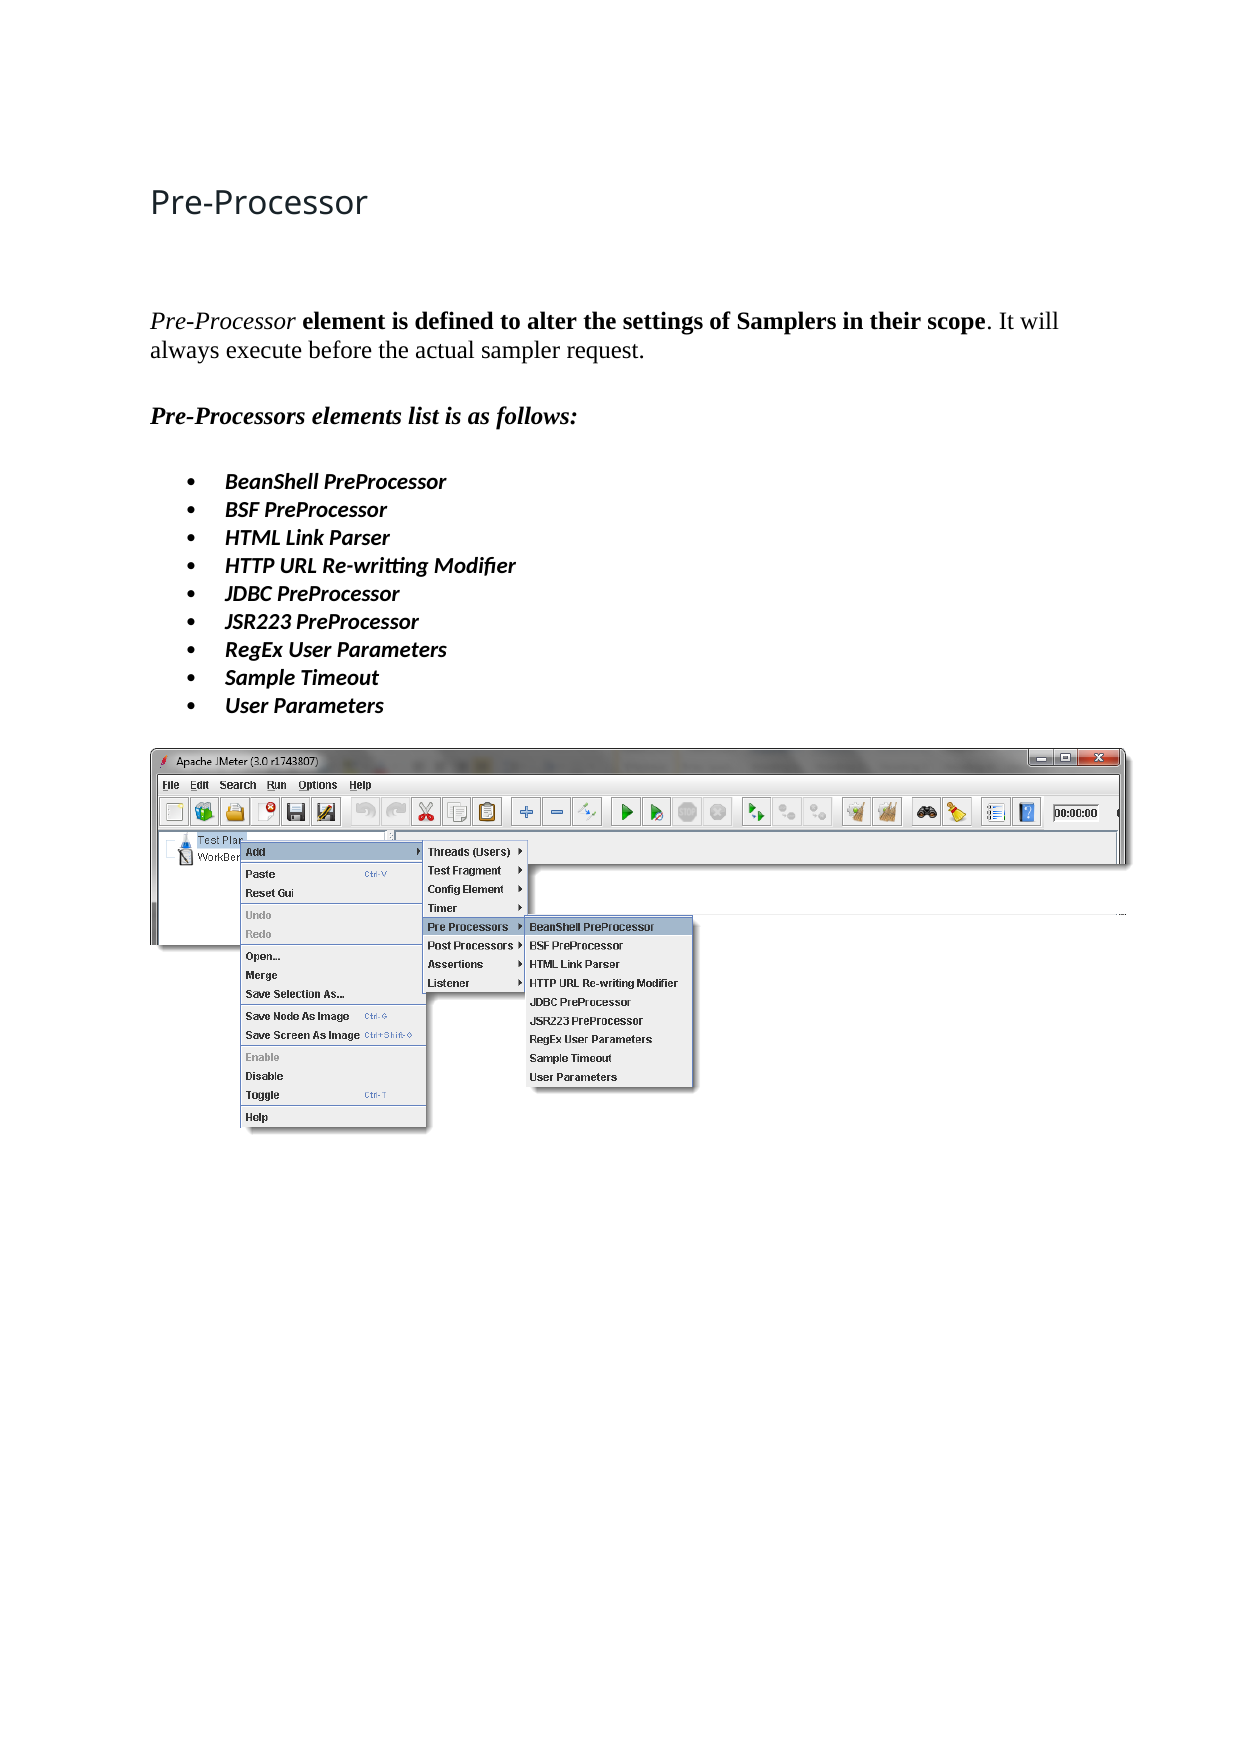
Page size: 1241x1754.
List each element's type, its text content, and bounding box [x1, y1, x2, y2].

list Sample Timeout [187, 663, 1090, 692]
text Pre-Processors elements list is as follows: [150, 401, 1090, 430]
picture [150, 748, 1139, 1135]
subtitle Pre-Processor [150, 179, 1090, 224]
list HTTP URL Re-writting Modifier [187, 551, 1090, 579]
list User Parameters [187, 692, 1090, 719]
text Pre-Processor element is defined to alter the settings of Samplers in their scope. It will always execute before the actual sampler request. [150, 306, 1090, 364]
list RegEx User Parameters [187, 636, 1090, 663]
list JDBC PreProcessor [187, 579, 1090, 607]
list BSF PreProcessor [187, 495, 1090, 523]
list HTML Link Parser [187, 523, 1090, 551]
list JSR223 PreProcessor [187, 607, 1090, 636]
list BeanShell PreProcessor [187, 467, 1090, 495]
